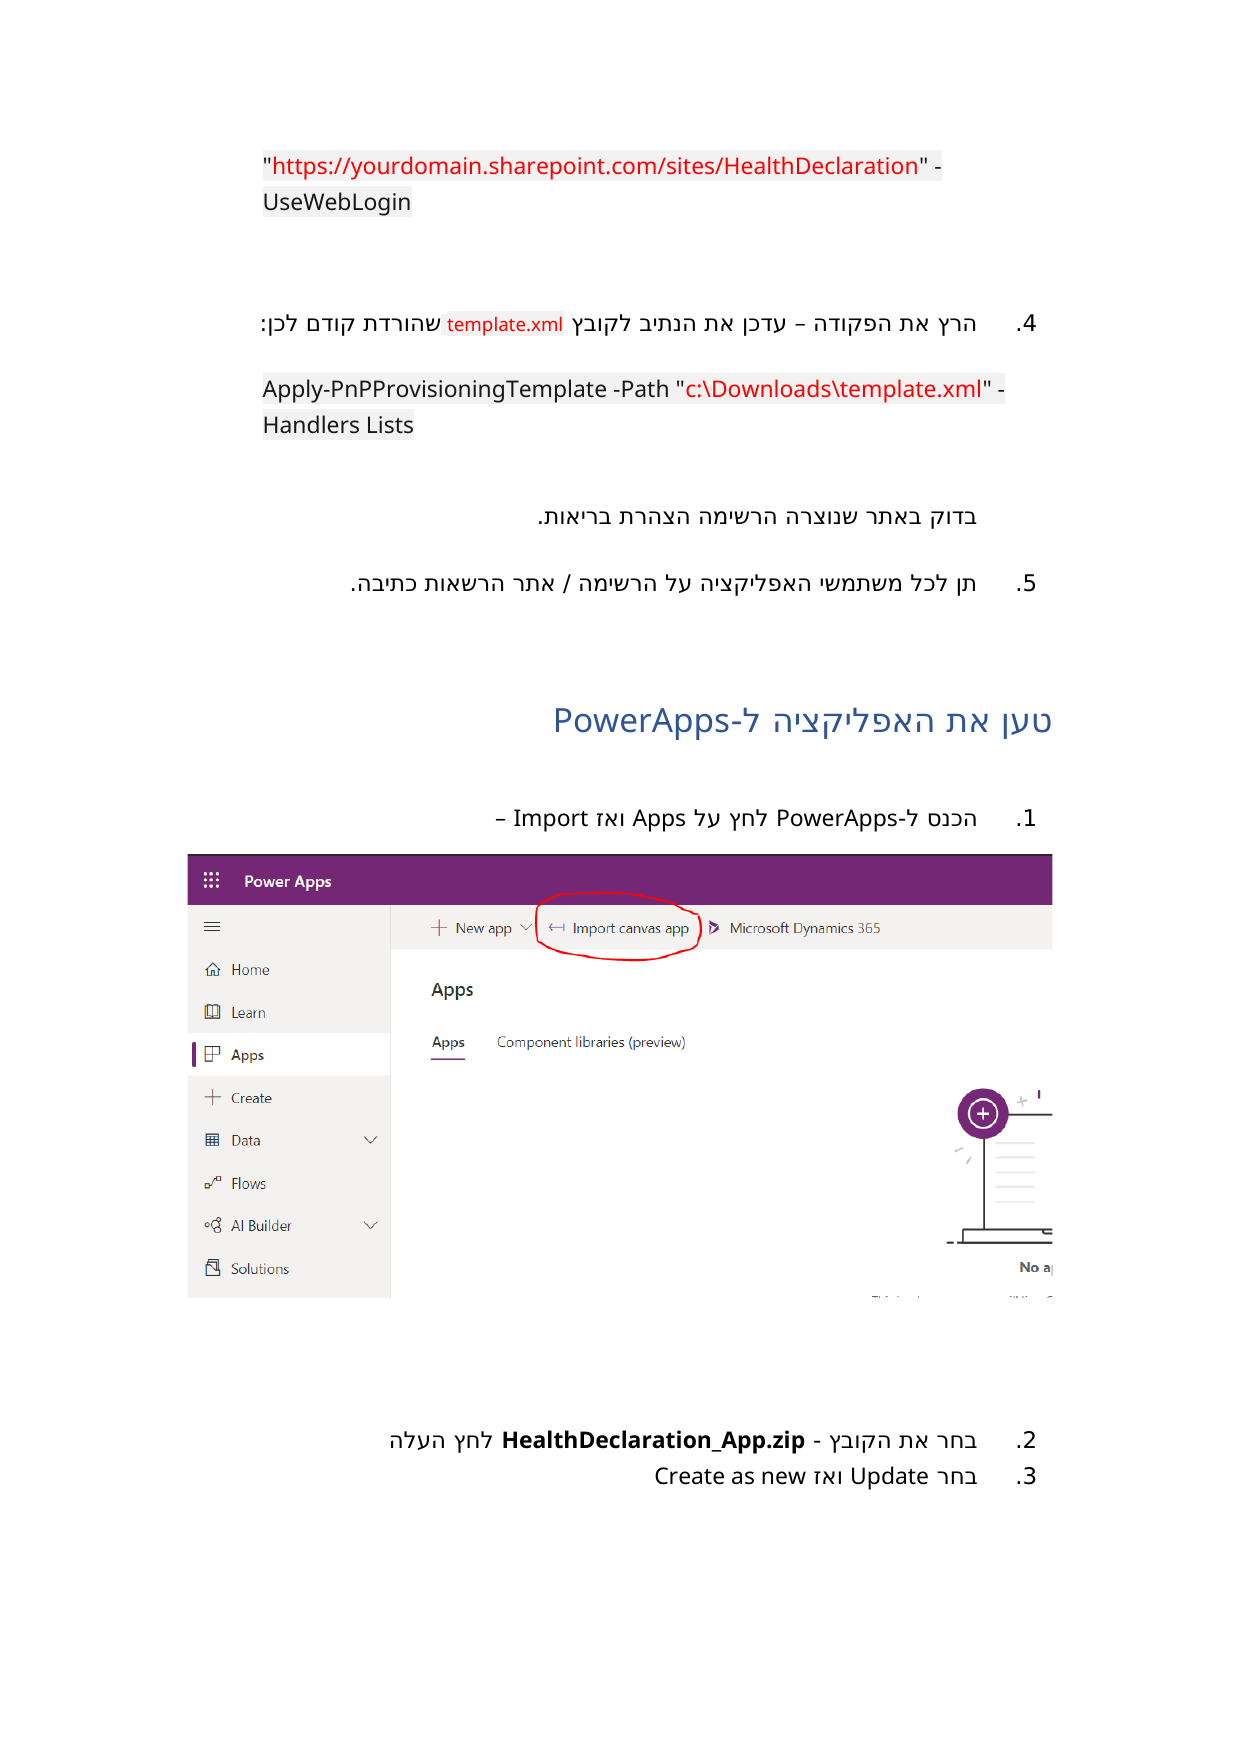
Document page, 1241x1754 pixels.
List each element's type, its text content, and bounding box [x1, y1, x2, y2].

list תן לכל משתמשי האפליקציה על הרשימה / אתר הרשאות כתיבה. [187, 570, 1015, 596]
list "https://yourdomain.sharepoint.com/sites/HealthDeclaration" -UseWebLogin [262, 150, 1053, 217]
list בחר את הקובץ - HealthDeclaration_App.zip לחץ העלה [187, 1424, 1015, 1455]
subtitle טען את האפליקציה ל-PowerApps [187, 697, 1053, 743]
list בדוק באתר שנוצרה הרשימה הצהרת בריאות. [187, 503, 978, 530]
picture [187, 854, 1053, 1298]
list הכנס ל-PowerApps לחץ על Apps ואז Import – [187, 802, 1015, 833]
list Apply-PnPProvisioningTemplate -Path "c:\Downloads\template.xml" -Handlers Lists [262, 373, 1053, 440]
list בחר Update ואז Create as new [187, 1460, 1015, 1491]
list הרץ את הפקודה – עדכן את הנתיב לקובץ template.xml שהורדת קודם לכן: [187, 310, 1015, 368]
